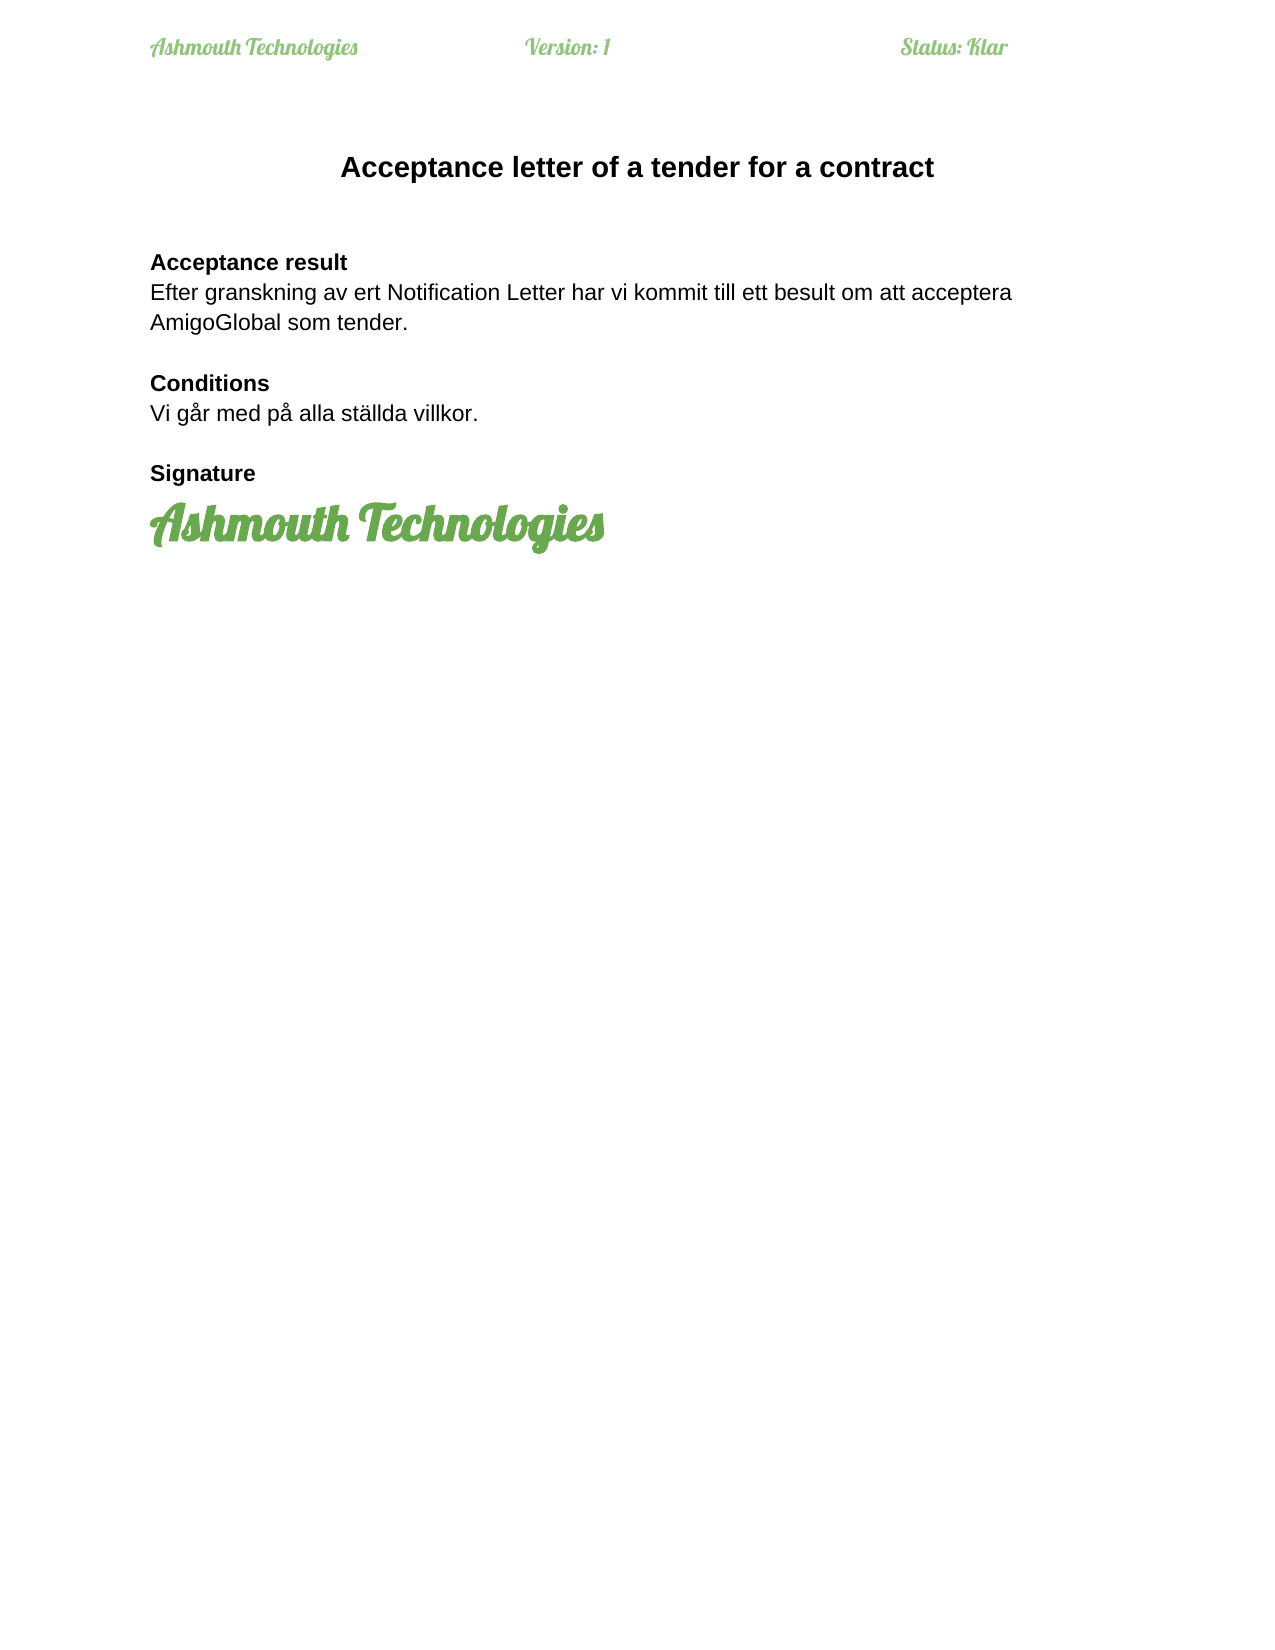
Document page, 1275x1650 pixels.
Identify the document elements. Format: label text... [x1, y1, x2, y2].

text Acceptance result [150, 249, 1125, 275]
text Ashmouth Technologies [150, 491, 1125, 553]
text Signature [150, 460, 1125, 487]
text Conditions [150, 370, 1125, 396]
text Acceptance letter of a tender for a contract [150, 150, 1125, 183]
text Vi går med på alla ställda villkor. [150, 400, 1125, 426]
text Efter granskning av ert Notification Letter har vi kommit till ett besult om att acceptera AmigoGlobal som tender. [150, 279, 1125, 336]
